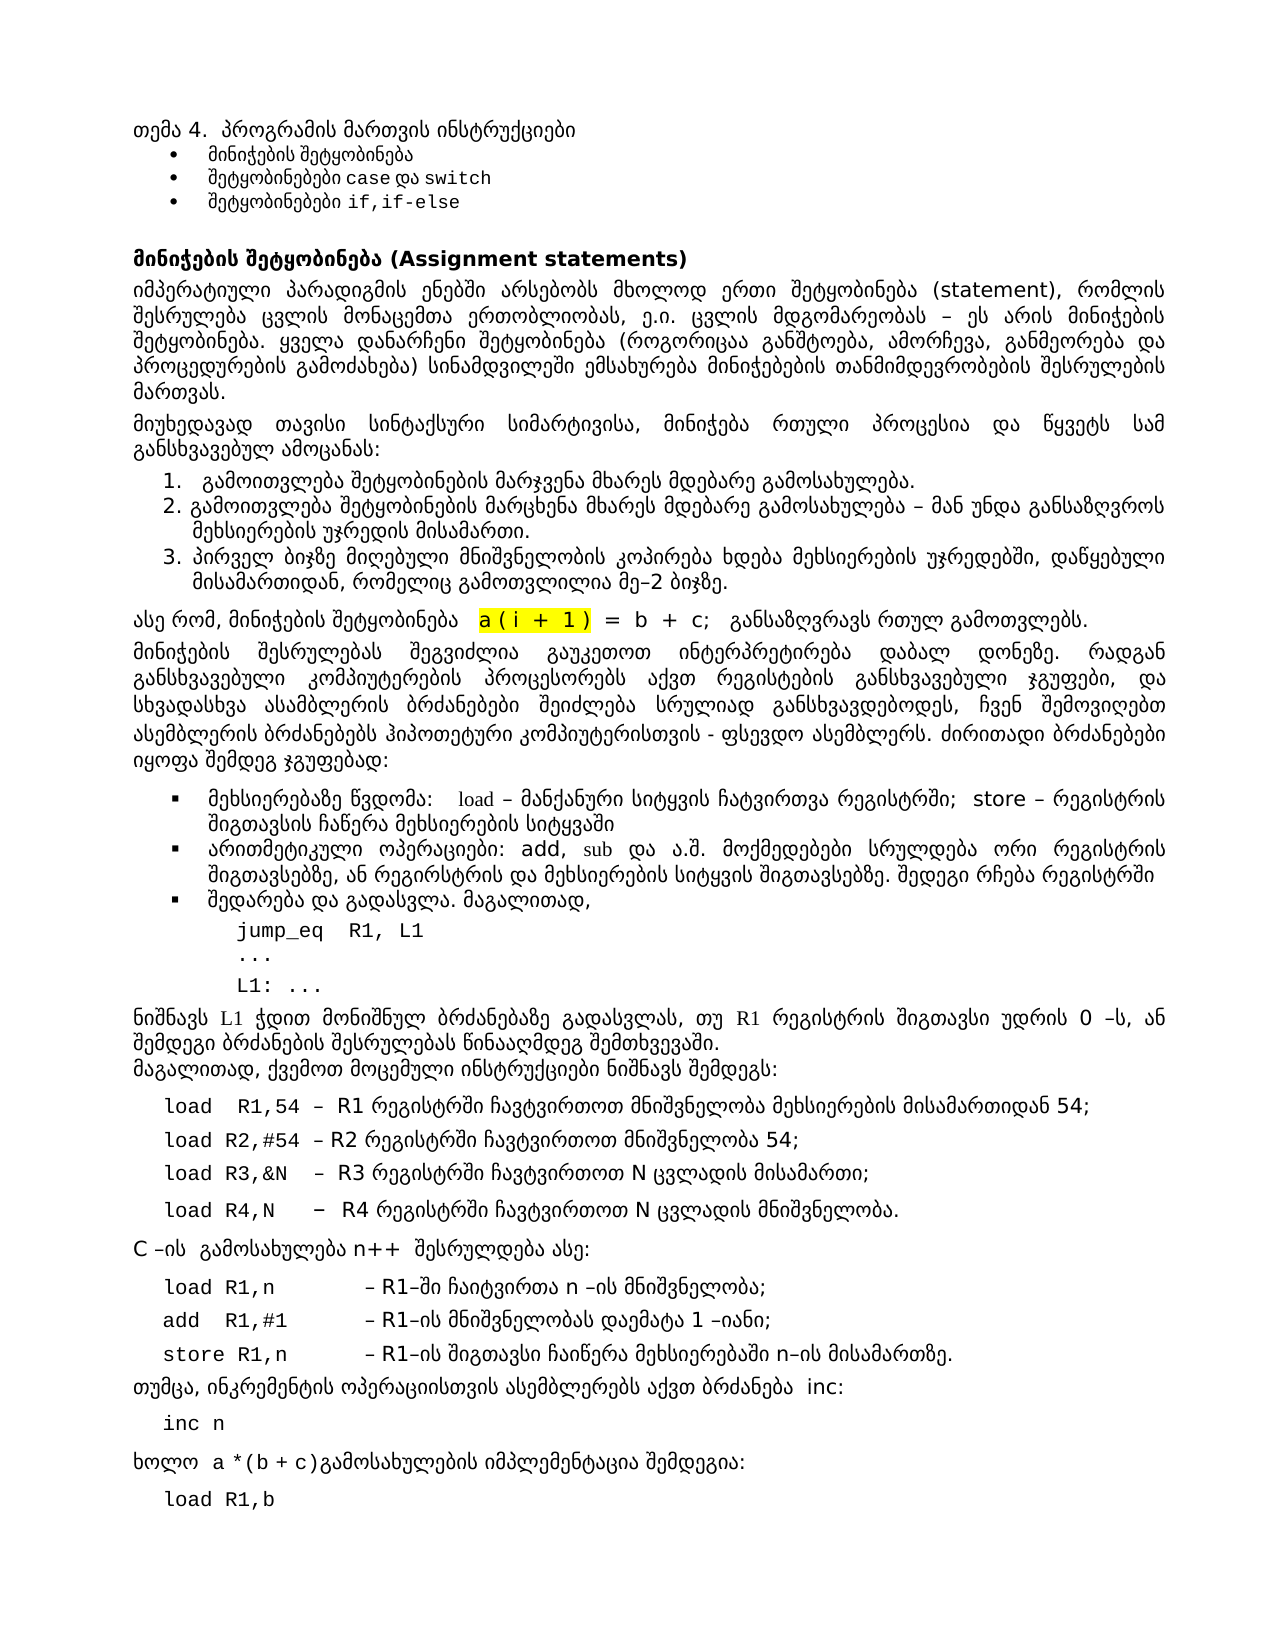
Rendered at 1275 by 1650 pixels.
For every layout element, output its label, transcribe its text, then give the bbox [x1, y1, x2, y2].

text load R1,54 – R1 რეგისტრში ჩავტვირთოთ მნიშვნელობა მეხსიერების მისამართიდან 54; [162, 1094, 1167, 1120]
list შედარება და გადასვლა. მაგალითად, [170, 888, 1167, 913]
text მინიჭების შესრულებას შეგვიძლია გაუკეთოთ ინტერპრეტირება დაბალ დონეზე. რადგან განსხვავებული კომპიუტერების პროცესორებს აქვთ რეგისტების განსხვავებული ჯგუფები, და სხვადასხვა ასამბლერის ბრძანებები შეიძლება სრულიად განსხვავდებოდეს, ჩვენ შემოვიღებთ ასემბლერის ბრძანებებს ჰიპოთეტური კომპიუტერისთვის - ფსევდო ასემბლერს. ძირითადი ბრძანებები იყოფა შემდეგ ჯგუფებად: [133, 640, 1167, 773]
text მიუხედავად თავისი სინტაქსური სიმარტივისა, მინიჭება რთული პროცესია და წყვეტს სამ განსხვავებულ ამოცანას: [133, 412, 1167, 461]
text inc n [162, 1413, 1167, 1436]
list მეხსიერებაზე წვდომა: load – მანქანური სიტყვის ჩატვირთვა რეგისტრში; store – რეგისტრის შიგთავსის ჩაწერა მეხსიერების სიტყვაში [170, 786, 1167, 836]
text ასე რომ, მინიჭების შეტყობინება a ( i + 1 ) = b + c; განსაზღვრავს რთულ გამოთვლებს. [591, 608, 1167, 633]
text ... [236, 944, 1167, 967]
list შეტყობინებები if,if-else [170, 191, 1167, 214]
text ასე რომ, მინიჭების შეტყობინება a ( i + 1 ) = b + c; განსაზღვრავს რთულ გამოთვლებს. [133, 608, 479, 633]
text იმპერატიული პარადიგმის ენებში არსებობს მხოლოდ ერთი შეტყობინება (statement), რომლის შესრულება ცვლის მონაცემთა ერთობლიობას, ე.ი. ცვლის მდგომარეობას – ეს არის მინიჭების შეტყობინება. ყველა დანარჩენი შეტყობინება (როგორიცაა განშტოება, ამორჩევა, განმეორება და პროცედურების გამოძახება) სინამდვილეში ემსახურება მინიჭებების თანმიმდევრობების შესრულების მართვას. [133, 278, 1167, 404]
text მინიჭების შეტყობინება (Assignment statements) [133, 247, 1167, 271]
text load R1,n – R1–ში ჩაიტვირთა n –ის მნიშვნელობა; [162, 1275, 1167, 1301]
text თემა 4. პროგრამის მართვის ინსტრუქციები [133, 118, 1167, 142]
text L1: ... [236, 975, 1167, 998]
text ხოლო a *(b + c)გამოსახულების იმპლემენტაცია შემდეგია: [133, 1450, 1167, 1476]
text 1. გამოითვლება შეტყობინების მარჯვენა მხარეს მდებარე გამოსახულება. [162, 469, 1167, 493]
text store R1,n – R1–ის შიგთავსი ჩაიწერა მეხსიერებაში n–ის მისამართზე. [162, 1342, 1167, 1367]
text load R3,&N – R3 რეგისტრში ჩავტვირთოთ N ცვლადის მისამართი; [162, 1161, 1167, 1186]
text 3. პირველ ბიჯზე მიღებული მნიშვნელობის კოპირება ხდება მეხსიერების უჯრედებში, დაწყებული მისამართიდან, რომელიც გამოთვლილია მე–2 ბიჯზე. [162, 545, 1167, 595]
list შეტყობინებები case და switch [170, 167, 1167, 190]
text load R4,N – R4 რეგისტრში ჩავტვირთოთ N ცვლადის მნიშვნელობა. [162, 1194, 1167, 1223]
text მაგალითად, ქვემოთ მოცემული ინსტრუქციები ნიშნავს შემდეგს: [133, 1057, 1167, 1081]
text load R1,b [162, 1489, 1167, 1513]
text ნიშნავს L1 ჭდით მონიშნულ ბრძანებაზე გადასვლას, თუ R1 რეგისტრის შიგთავსი უდრის 0 –ს, ან შემდეგი ბრძანების შესრულებას წინააღმდეგ შემთხვევაში. [133, 1006, 1167, 1056]
text C –ის გამოსახულება n++ შესრულდება ასე: [133, 1237, 1167, 1262]
text load R2,#54 – R2 რეგისტრში ჩავტვირთოთ მნიშვნელობა 54; [162, 1128, 1167, 1153]
list მინიჭების შეტყობინება [170, 144, 1167, 166]
text თუმცა, ინკრემენტის ოპერაციისთვის ასემბლერებს აქვთ ბრძანება inc: [133, 1375, 1167, 1399]
text 2. გამოითვლება შეტყობინების მარცხენა მხარეს მდებარე გამოსახულება – მან უნდა განსაზღვროს მეხსიერების უჯრედის მისამართი. [162, 494, 1167, 544]
text add R1,#1 – R1–ის მნიშვნელობას დაემატა 1 –იანი; [162, 1308, 1167, 1334]
list არითმეტიკული ოპერაციები: add, sub და ა.შ. მოქმედებები სრულდება ორი რეგისტრის შიგთავსებზე, ან რეგირსტრის და მეხსიერების სიტყვის შიგთავსებზე. შედეგი რჩება რეგისტრში [170, 837, 1167, 887]
text jump_eq R1, L1 [236, 920, 1167, 944]
